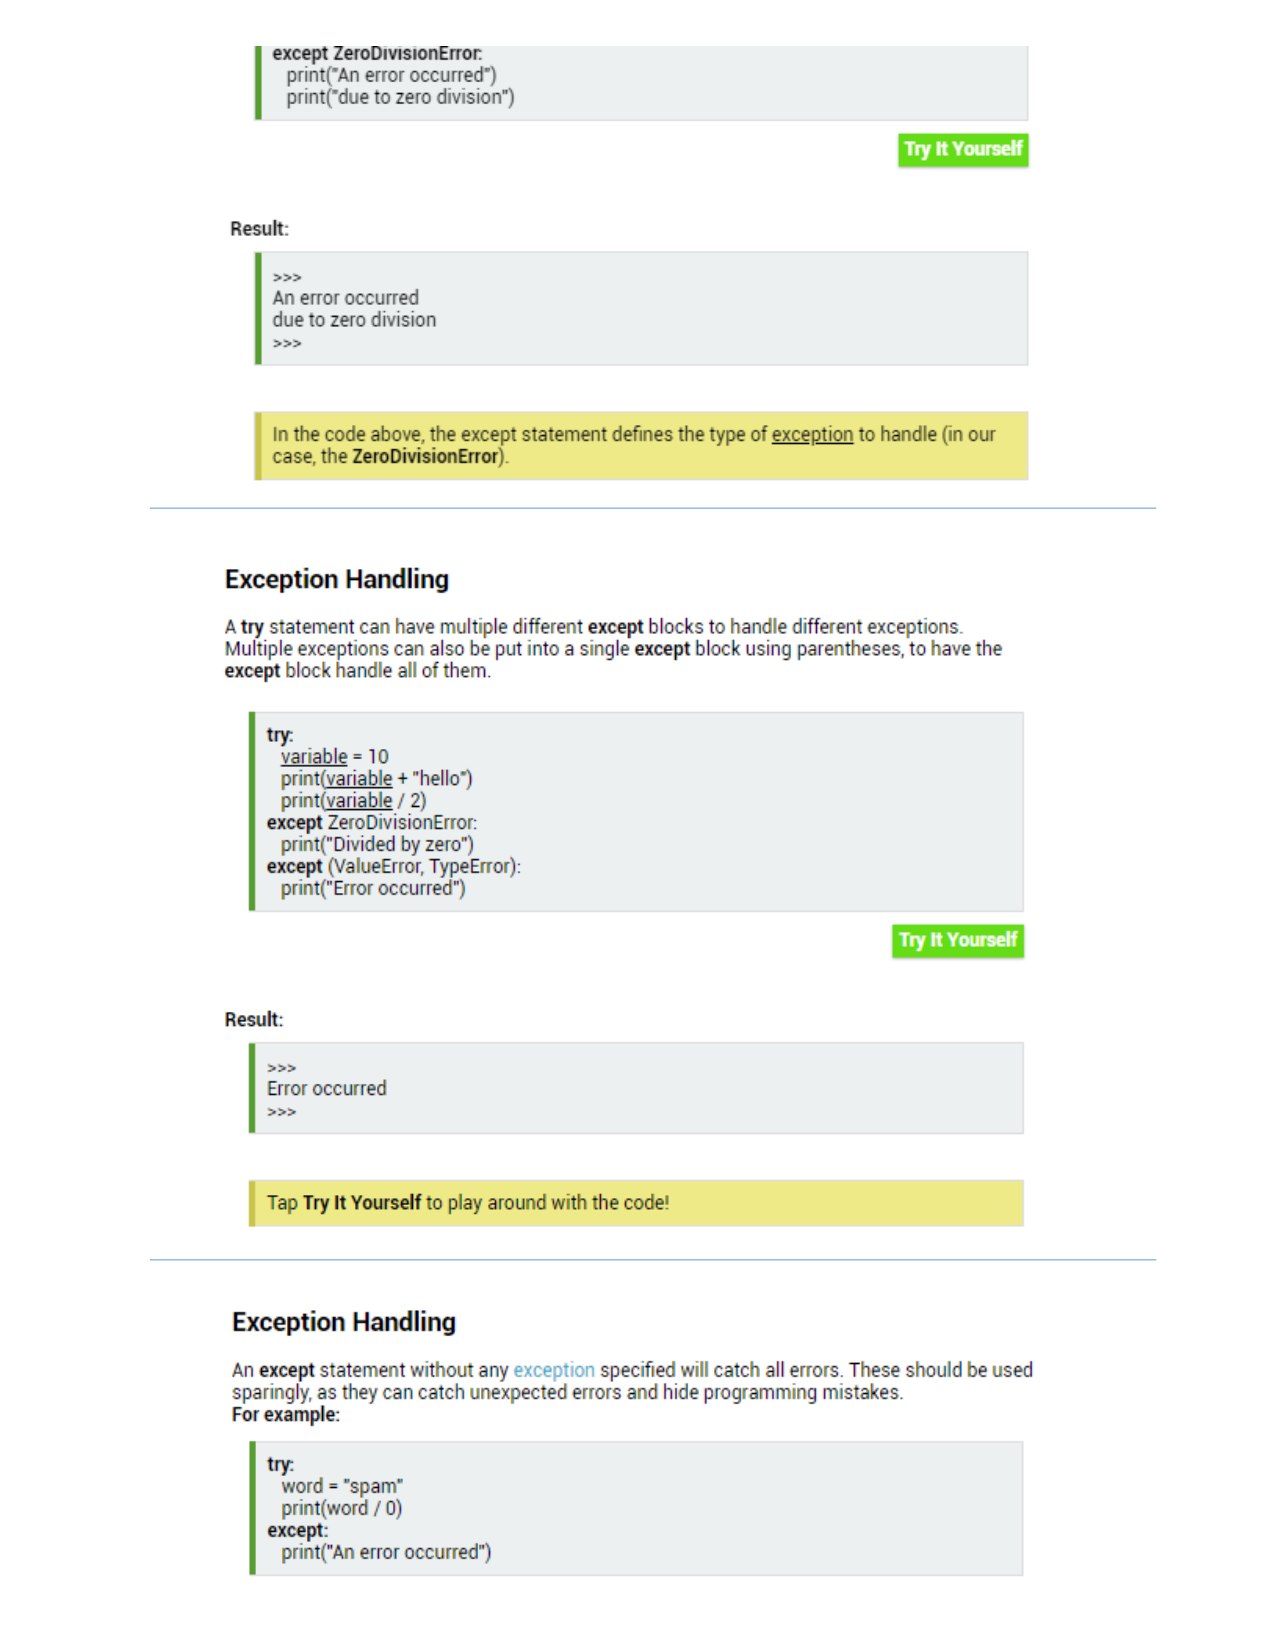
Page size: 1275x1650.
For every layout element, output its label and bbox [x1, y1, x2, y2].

picture [211, 555, 1065, 1241]
picture [220, 1432, 1055, 1578]
picture [218, 46, 1057, 490]
picture [225, 1306, 1050, 1431]
